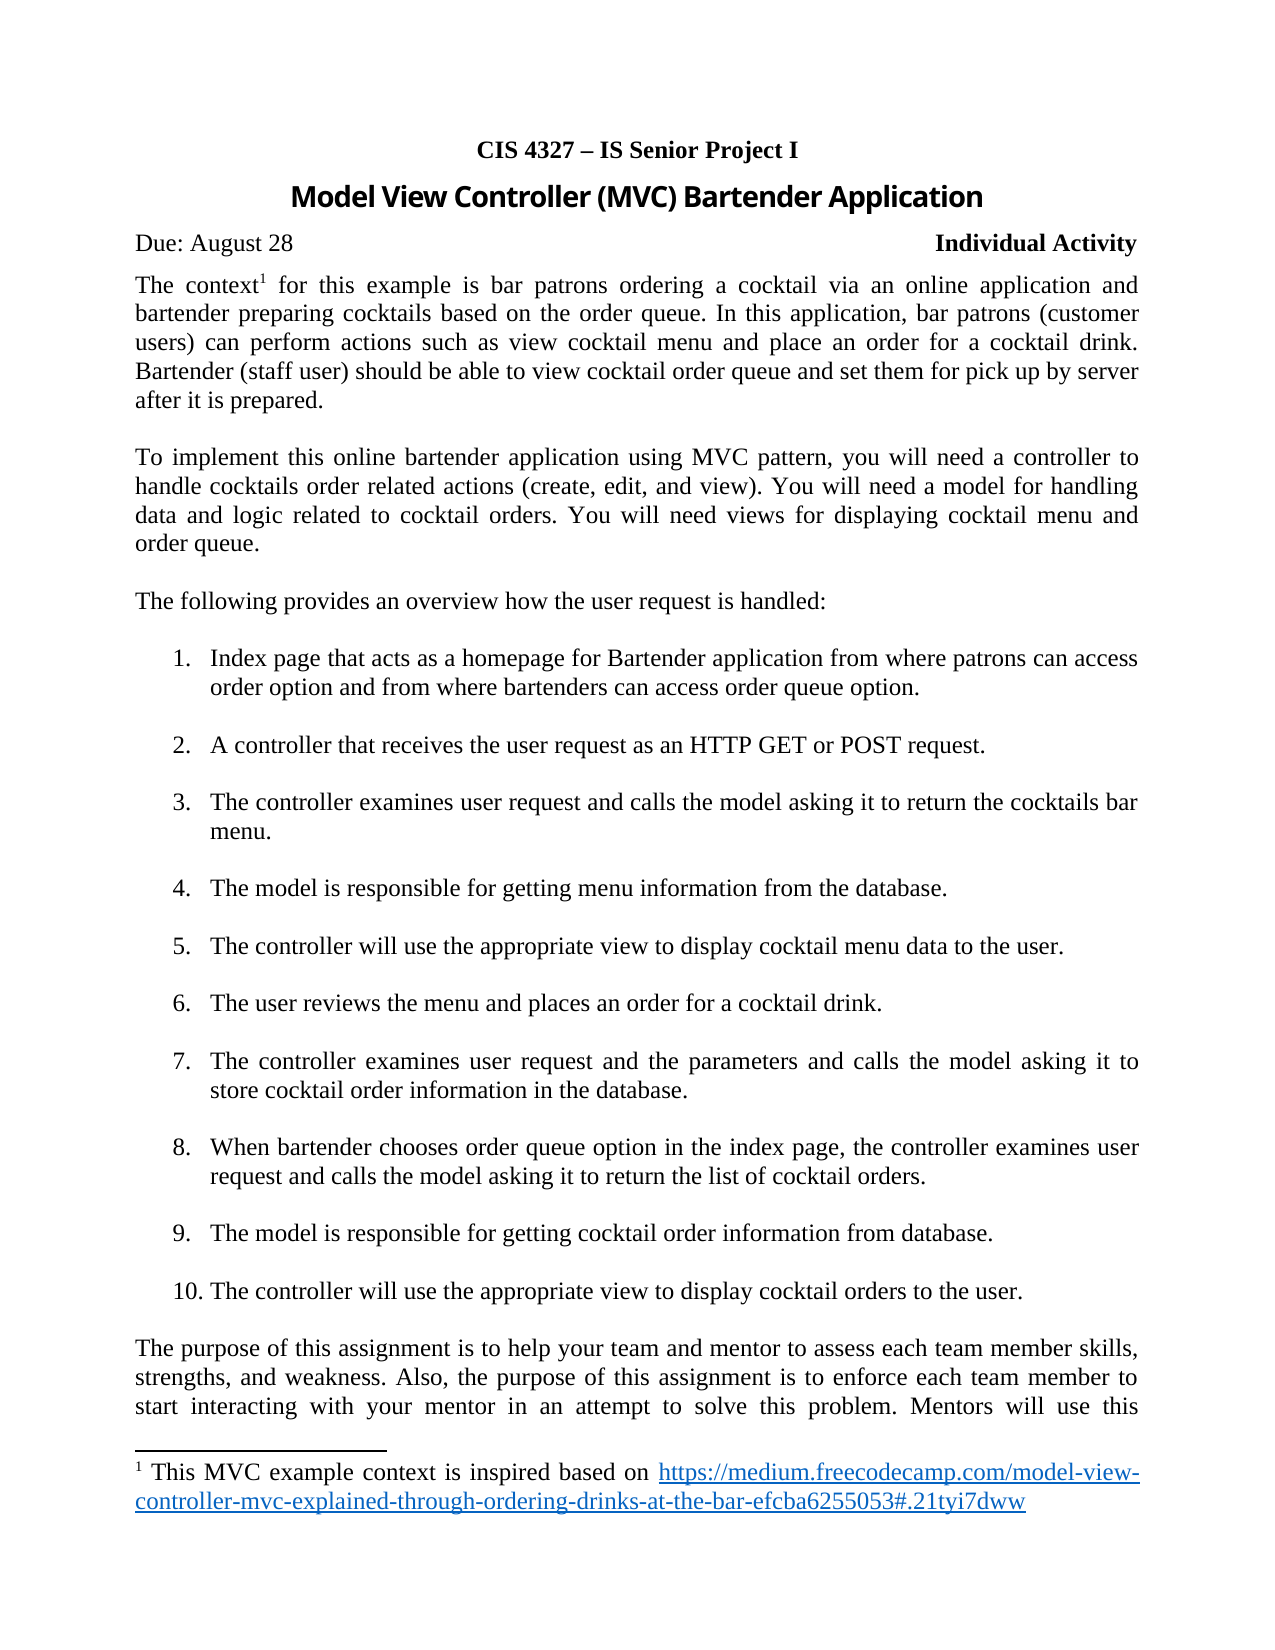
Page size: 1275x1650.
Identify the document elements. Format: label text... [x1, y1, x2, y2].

list A controller that receives the user request as an HTTP GET or POST request. [172, 730, 1140, 758]
list The controller will use the appropriate view to display cocktail orders to the user. [172, 1276, 1140, 1305]
text To implement this online bartender application using MVC pattern, you will need a controller to handle cocktails order related actions (create, edit, and view). You will need a model for handling data and logic related to cocktail orders. You will need views for displaying cocktail menu and order queue. [135, 442, 1140, 557]
list The user reviews the menu and places an order for a cocktail drink. [172, 988, 1140, 1017]
text The context for this example is bar patrons ordering a cocktail via an online application and bartender preparing cocktails based on the order queue. In this application, bar patrons (customer users) can perform actions such as view cocktail menu and place an order for a cocktail drink. Bartender (staff user) should be able to view cocktail order queue and set them for pick up by server after it is prepared. [135, 270, 1140, 413]
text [135, 1333, 1140, 1420]
list When bartender chooses order queue option in the index page, the controller examines user request and calls the model asking it to return the list of cocktail orders. [172, 1132, 1140, 1190]
list The controller will use the appropriate view to display cocktail menu data to the user. [172, 931, 1140, 960]
list The controller examines user request and the parameters and calls the model asking it to store cocktail order information in the database. [172, 1046, 1140, 1103]
text Due: August 28 Individual Activity [135, 228, 1140, 257]
list The model is responsible for getting menu information from the database. [172, 873, 1140, 902]
list Index page that acts as a homepage for Bartender application from where patrons can access order option and from where bartenders can access order queue option. [172, 643, 1140, 701]
list The controller examines user request and calls the model asking it to return the cocktails bar menu. [172, 787, 1140, 845]
title Model View Controller (MVC) Bartender Application [135, 176, 1140, 216]
text The following provides an overview how the user request is handled: [135, 586, 1140, 615]
list The model is responsible for getting cocktail order information from database. [172, 1218, 1140, 1247]
text CIS 4327 – IS Senior Project I [135, 135, 1140, 164]
